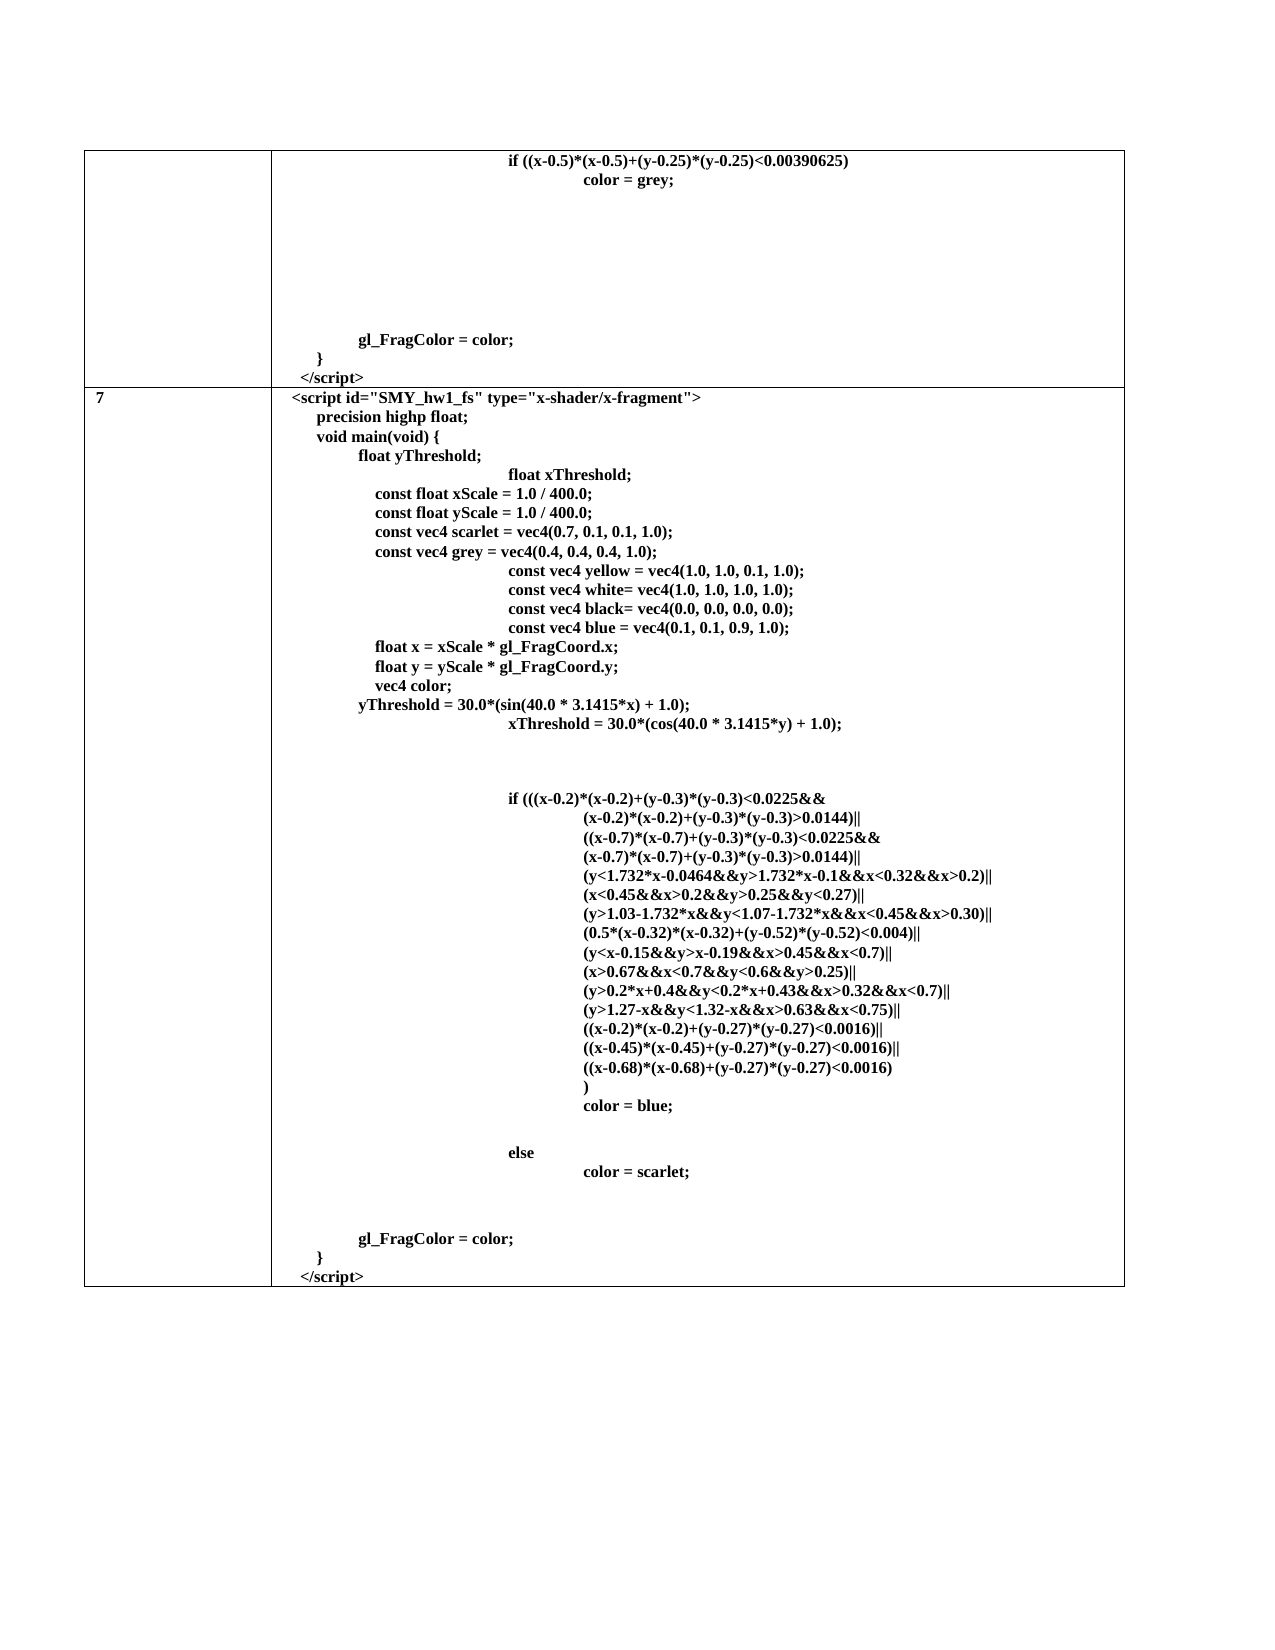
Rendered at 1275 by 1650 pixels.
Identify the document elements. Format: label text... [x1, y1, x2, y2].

table_cell 6 [85, 151, 271, 387]
table_cell <script id="SMY_hw1_fs" type="x-shader/x-fragment"> precision highp float; void main(void) { float yThreshold; float xThreshold; const float xScale = 1.0 / 400.0; const float yScale = 1.0 / 400.0; const vec4 scarlet = vec4(0.7, 0.1, 0.1, 1.0); const vec4 grey = vec4(0.4, 0.4, 0.4, 1.0); const vec4 yellow = vec4(1.0, 1.0, 0.1, 1.0); const vec4 white= vec4(1.0, 1.0, 1.0, 1.0); const vec4 black= vec4(0.0, 0.0, 0.0, 0.0); const vec4 blue = vec4(0.1, 0.1, 0.9, 1.0); float x = xScale * gl_FragCoord.x; float y = yScale * gl_FragCoord.y; vec4 color; yThreshold = 30.0*(sin(40.0 * 3.1415*x) + 1.0); xThreshold = 30.0*(cos(40.0 * 3.1415*y) + 1.0); if (((x-0.2)*(x-0.2)+(y-0.3)*(y-0.3)<0.0225&& (x-0.2)*(x-0.2)+(y-0.3)*(y-0.3)>0.0144)|| ((x-0.7)*(x-0.7)+(y-0.3)*(y-0.3)<0.0225&& (x-0.7)*(x-0.7)+(y-0.3)*(y-0.3)>0.0144)|| (y<1.732*x-0.0464&&y>1.732*x-0.1&&x<0.32&&x>0.2)|| (x<0.45&&x>0.2&&y>0.25&&y<0.27)|| (y>1.03-1.732*x&&y<1.07-1.732*x&&x<0.45&&x>0.30)|| (0.5*(x-0.32)*(x-0.32)+(y-0.52)*(y-0.52)<0.004)|| (y<x-0.15&&y>x-0.19&&x>0.45&&x<0.7)|| (x>0.67&&x<0.7&&y<0.6&&y>0.25)|| (y>0.2*x+0.4&&y<0.2*x+0.43&&x>0.32&&x<0.7)|| (y>1.27-x&&y<1.32-x&&x>0.63&&x<0.75)|| ((x-0.2)*(x-0.2)+(y-0.27)*(y-0.27)<0.0016)|| ((x-0.45)*(x-0.45)+(y-0.27)*(y-0.27)<0.0016)|| ((x-0.68)*(x-0.68)+(y-0.27)*(y-0.27)<0.0016) ) color = blue; else color = scarlet; gl_FragColor = color; } </script> [272, 388, 1124, 1286]
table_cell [272, 151, 1124, 387]
table_cell 7 [85, 388, 271, 1286]
